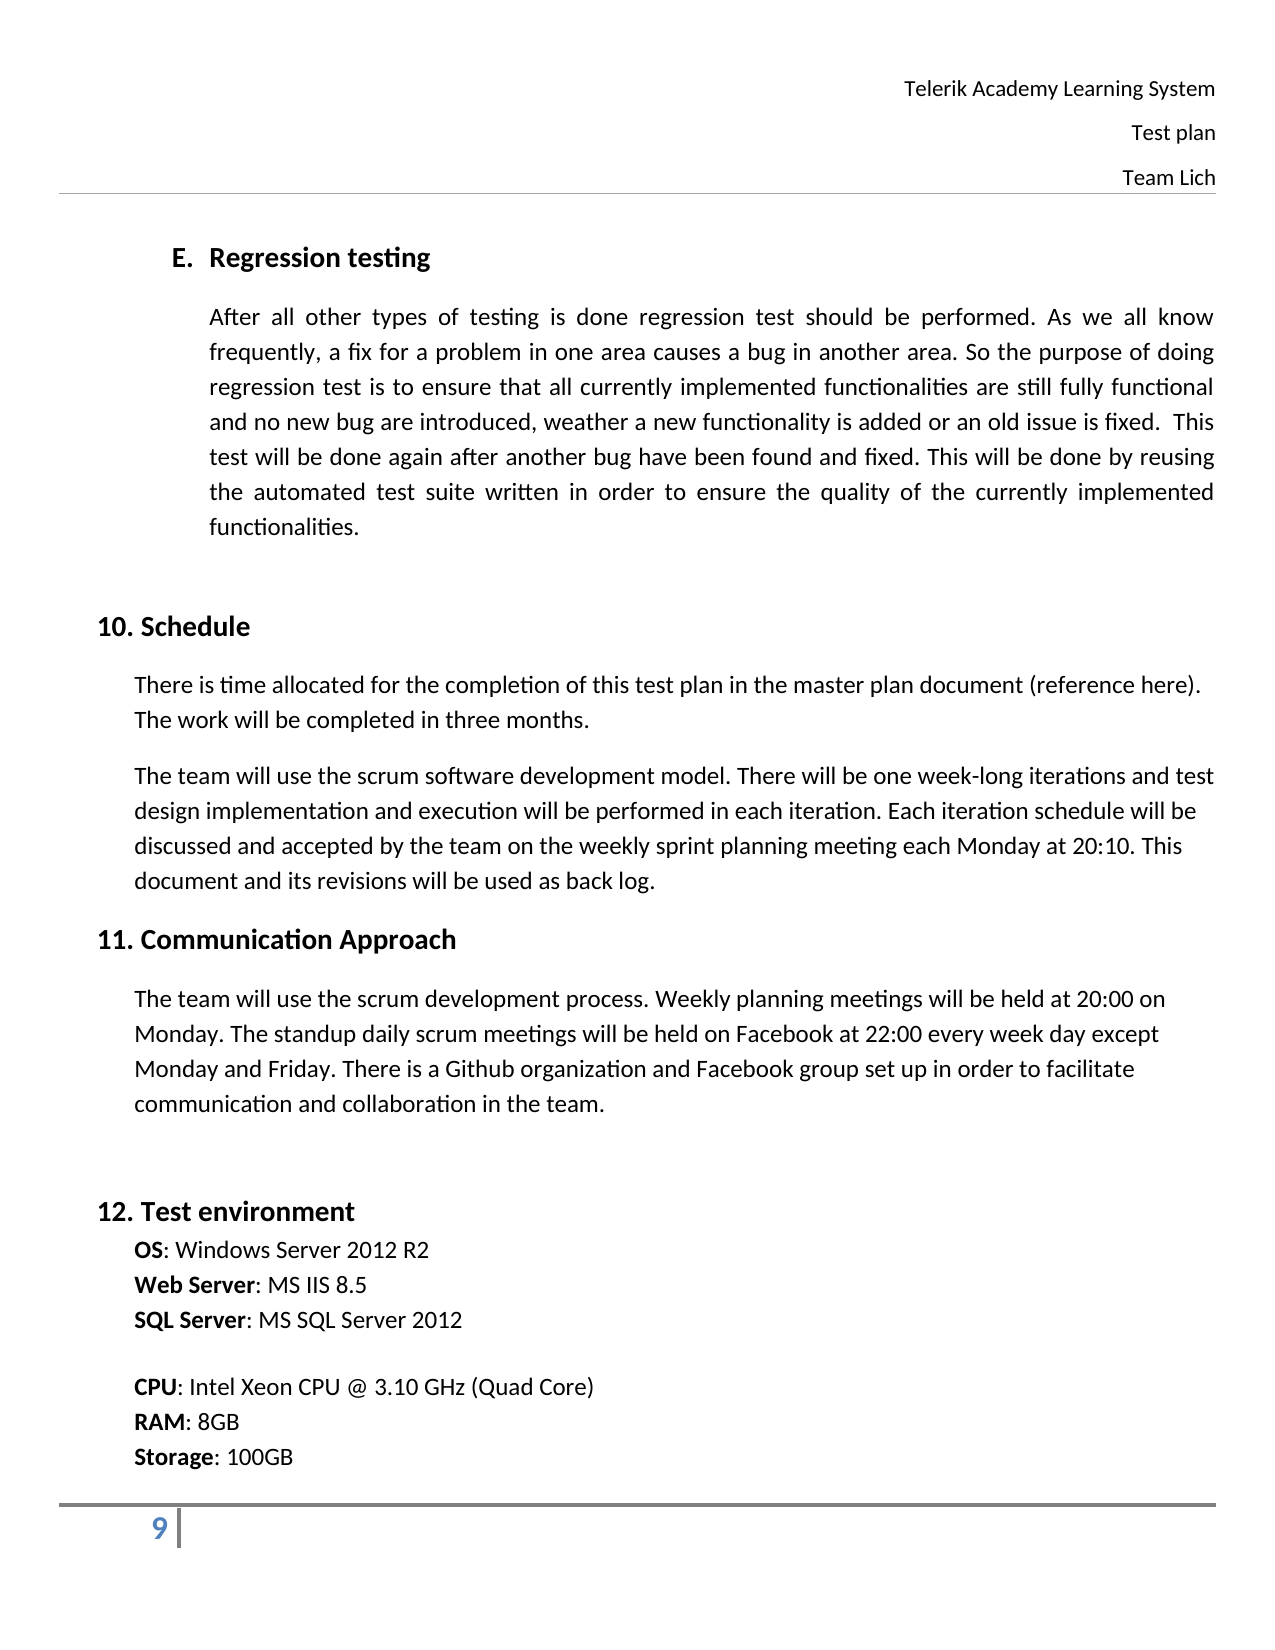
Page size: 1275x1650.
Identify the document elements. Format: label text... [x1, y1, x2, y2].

list Communication Approach [97, 921, 1216, 957]
text The team will use the scrum development process. Weekly planning meetings will be held at 20:00 on Monday. The standup daily scrum meetings will be held on Facebook at 22:00 every week day except Monday and Friday. There is a Github organization and Facebook group set up in order to facilitate communication and collaboration in the team. [134, 983, 1216, 1118]
list OS: Windows Server 2012 R2 [134, 1234, 1216, 1264]
text After all other types of testing is done regression test should be performed. As we all know frequently, a fix for a problem in one area causes a bug in another area. So the purpose of doing regression test is to ensure that all currently implemented functionalities are still fully functional and no new bug are introduced, weather a new functionality is added or an old issue is fixed. This test will be done again after another bug have been found and fixed. This will be done by reusing the automated test suite written in order to ensure the quality of the currently implemented functionalities. [209, 301, 1216, 541]
list CPU: Intel Xeon CPU @ 3.10 GHz (Quad Core) [134, 1371, 1216, 1401]
list SQL Server: MS SQL Server 2012 [134, 1304, 1216, 1334]
text The team will use the scrum software development model. There will be one week-long iterations and test design implementation and execution will be performed in each iteration. Each iteration schedule will be discussed and accepted by the team on the weekly sprint planning meeting each Monday at 20:10. This document and its revisions will be used as back log. [134, 760, 1216, 896]
list RAM: 8GB [134, 1406, 1216, 1436]
list Test environment [97, 1193, 1216, 1228]
list Storage: 100GB [134, 1441, 1216, 1471]
text There is time allocated for the completion of this test plan in the master plan document (reference here). The work will be completed in three months. [134, 669, 1216, 735]
list Web Server: MS IIS 8.5 [134, 1269, 1216, 1299]
list Schedule [97, 608, 1216, 643]
list Regression testing [172, 239, 1216, 275]
